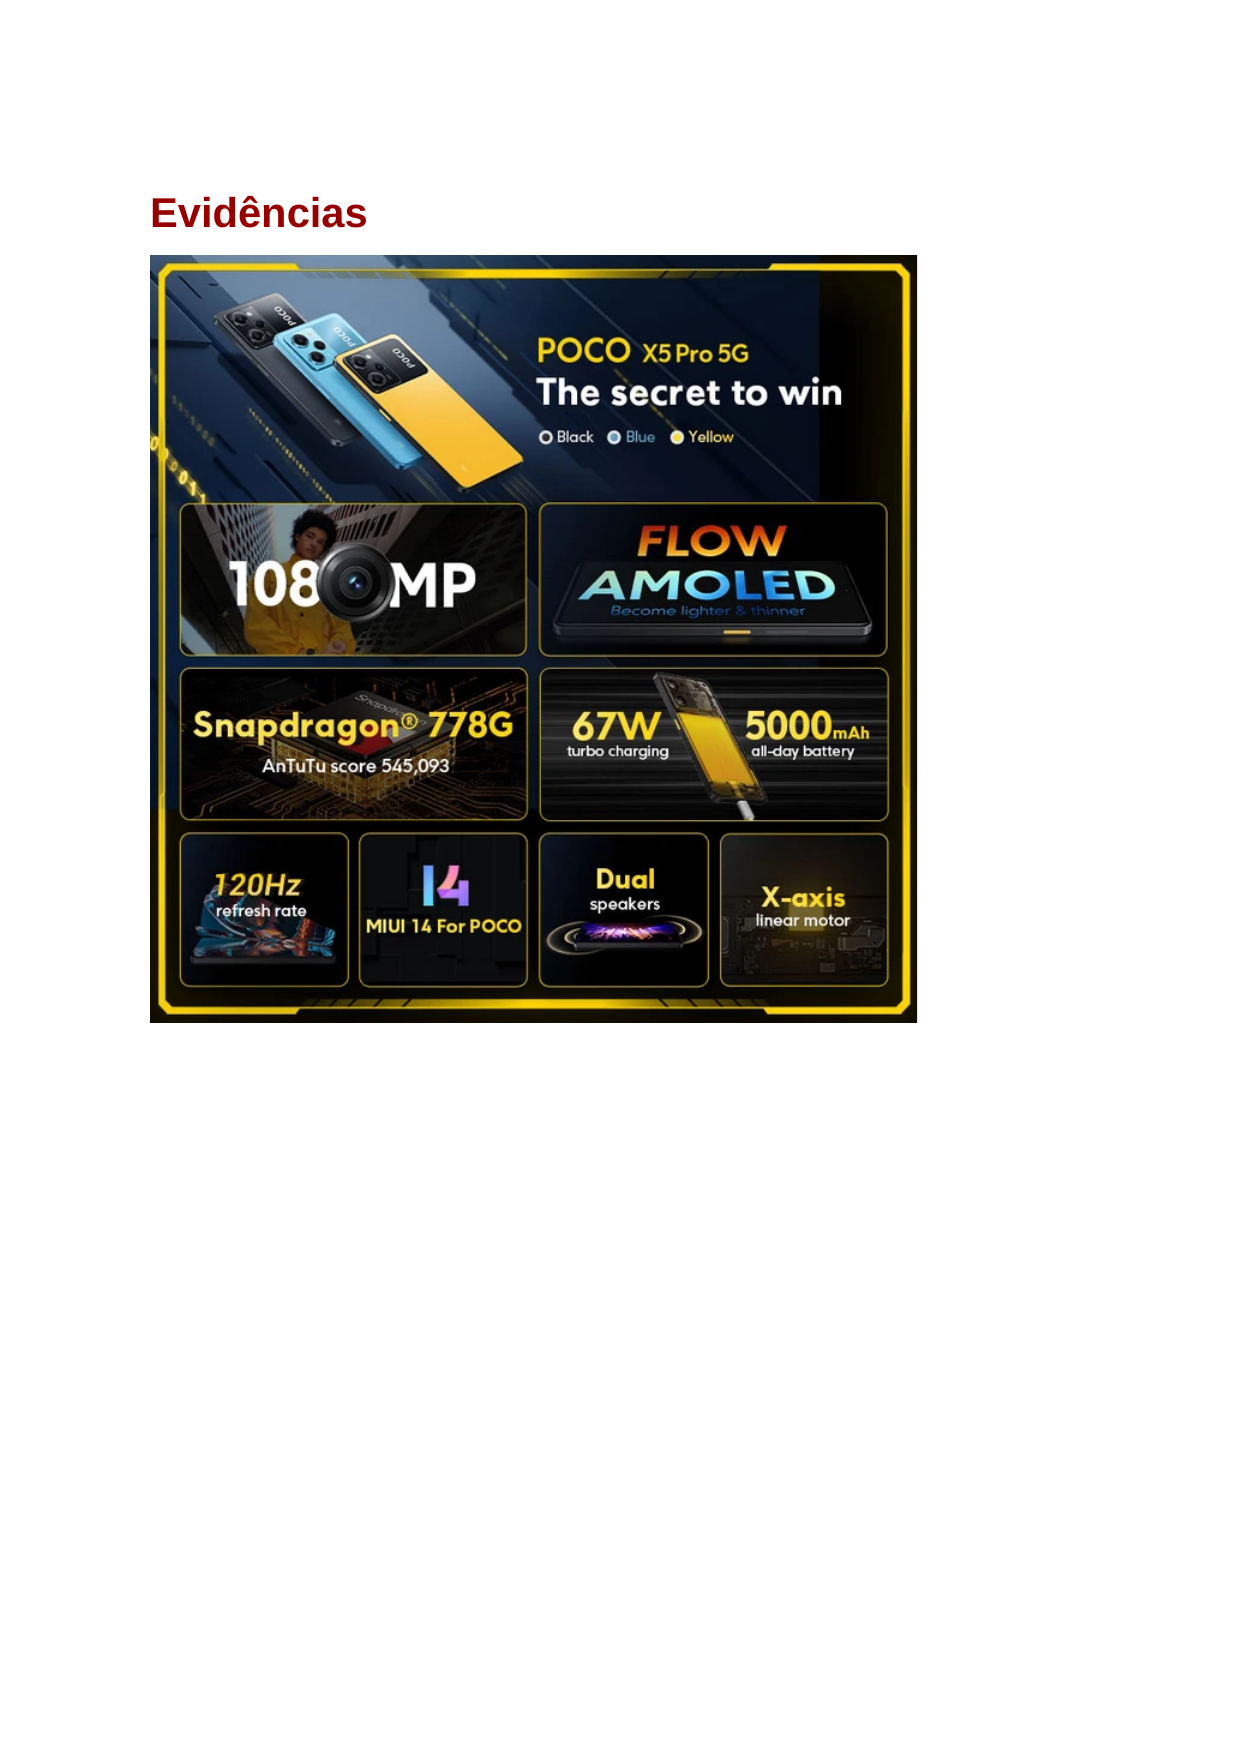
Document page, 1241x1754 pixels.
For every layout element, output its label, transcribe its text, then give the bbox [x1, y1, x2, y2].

picture [150, 255, 918, 1023]
